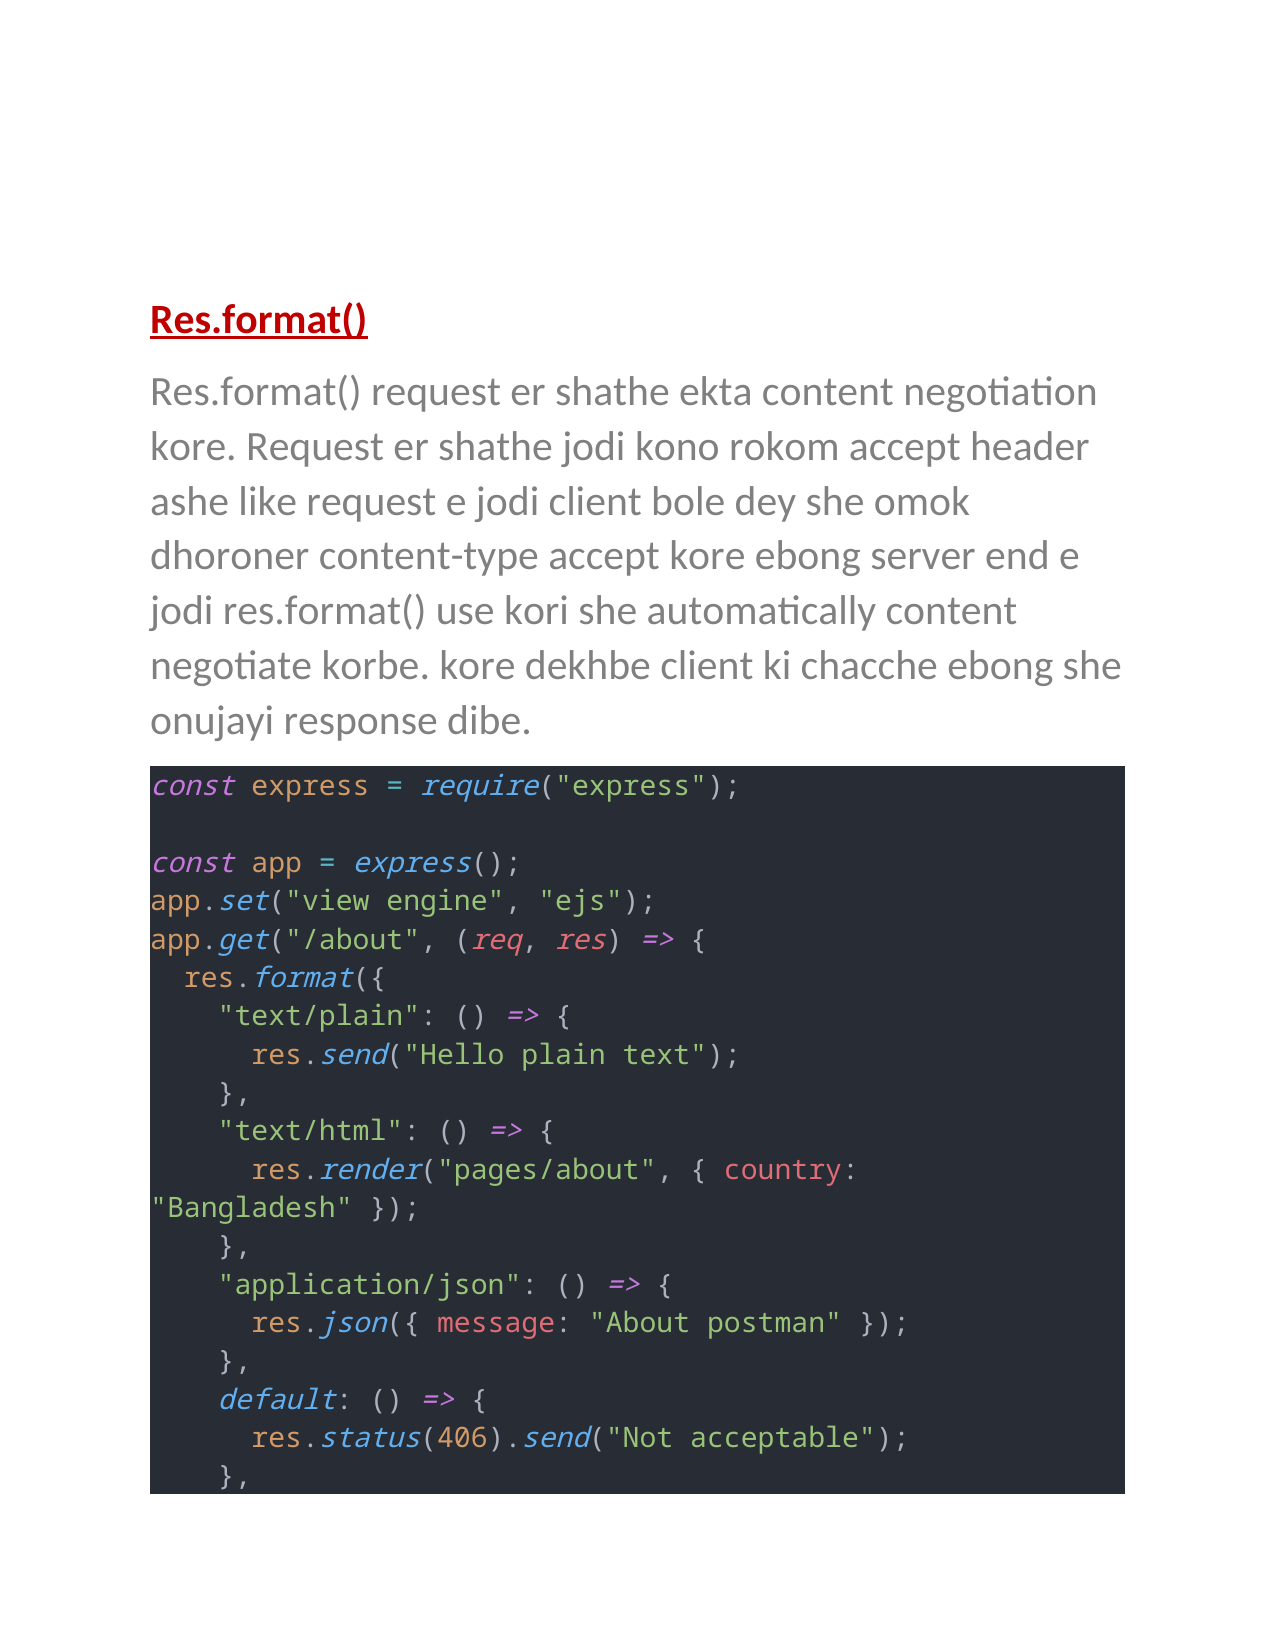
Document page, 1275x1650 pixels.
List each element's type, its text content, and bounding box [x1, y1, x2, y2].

text app.get("/about", (req, res) => { [150, 919, 1125, 957]
text default: () => { [150, 1379, 1125, 1417]
text res.render("pages/about", { country: "Bangladesh" }); [150, 1149, 1125, 1226]
text res.format({ [150, 957, 1125, 996]
text "text/html": () => { [150, 1111, 1125, 1149]
text }, [150, 1072, 1125, 1111]
text Res.format() [150, 293, 1125, 344]
text const app = express(); [150, 842, 1125, 881]
text app.set("view engine", "ejs"); [150, 881, 1125, 919]
text }, [150, 1456, 1125, 1494]
text }, [150, 1341, 1125, 1379]
text res.status(406).send("Not acceptable"); [150, 1417, 1125, 1456]
text "application/json": () => { [150, 1264, 1125, 1302]
text const express = require("express"); [150, 766, 1125, 804]
text Res.format() request er shathe ekta content negotiation kore. Request er shathe jodi kono rokom accept header ashe like request e jodi client bole dey she omok dhoroner content-type accept kore ebong server end e jodi res.format() use kori she automatically content negotiate korbe. kore dekhbe client ki chacche ebong she onujayi response dibe. [150, 365, 1125, 745]
text res.json({ message: "About postman" }); [150, 1302, 1125, 1341]
text res.send("Hello plain text"); [150, 1034, 1125, 1072]
text "text/plain": () => { [150, 996, 1125, 1034]
text }, [150, 1226, 1125, 1264]
